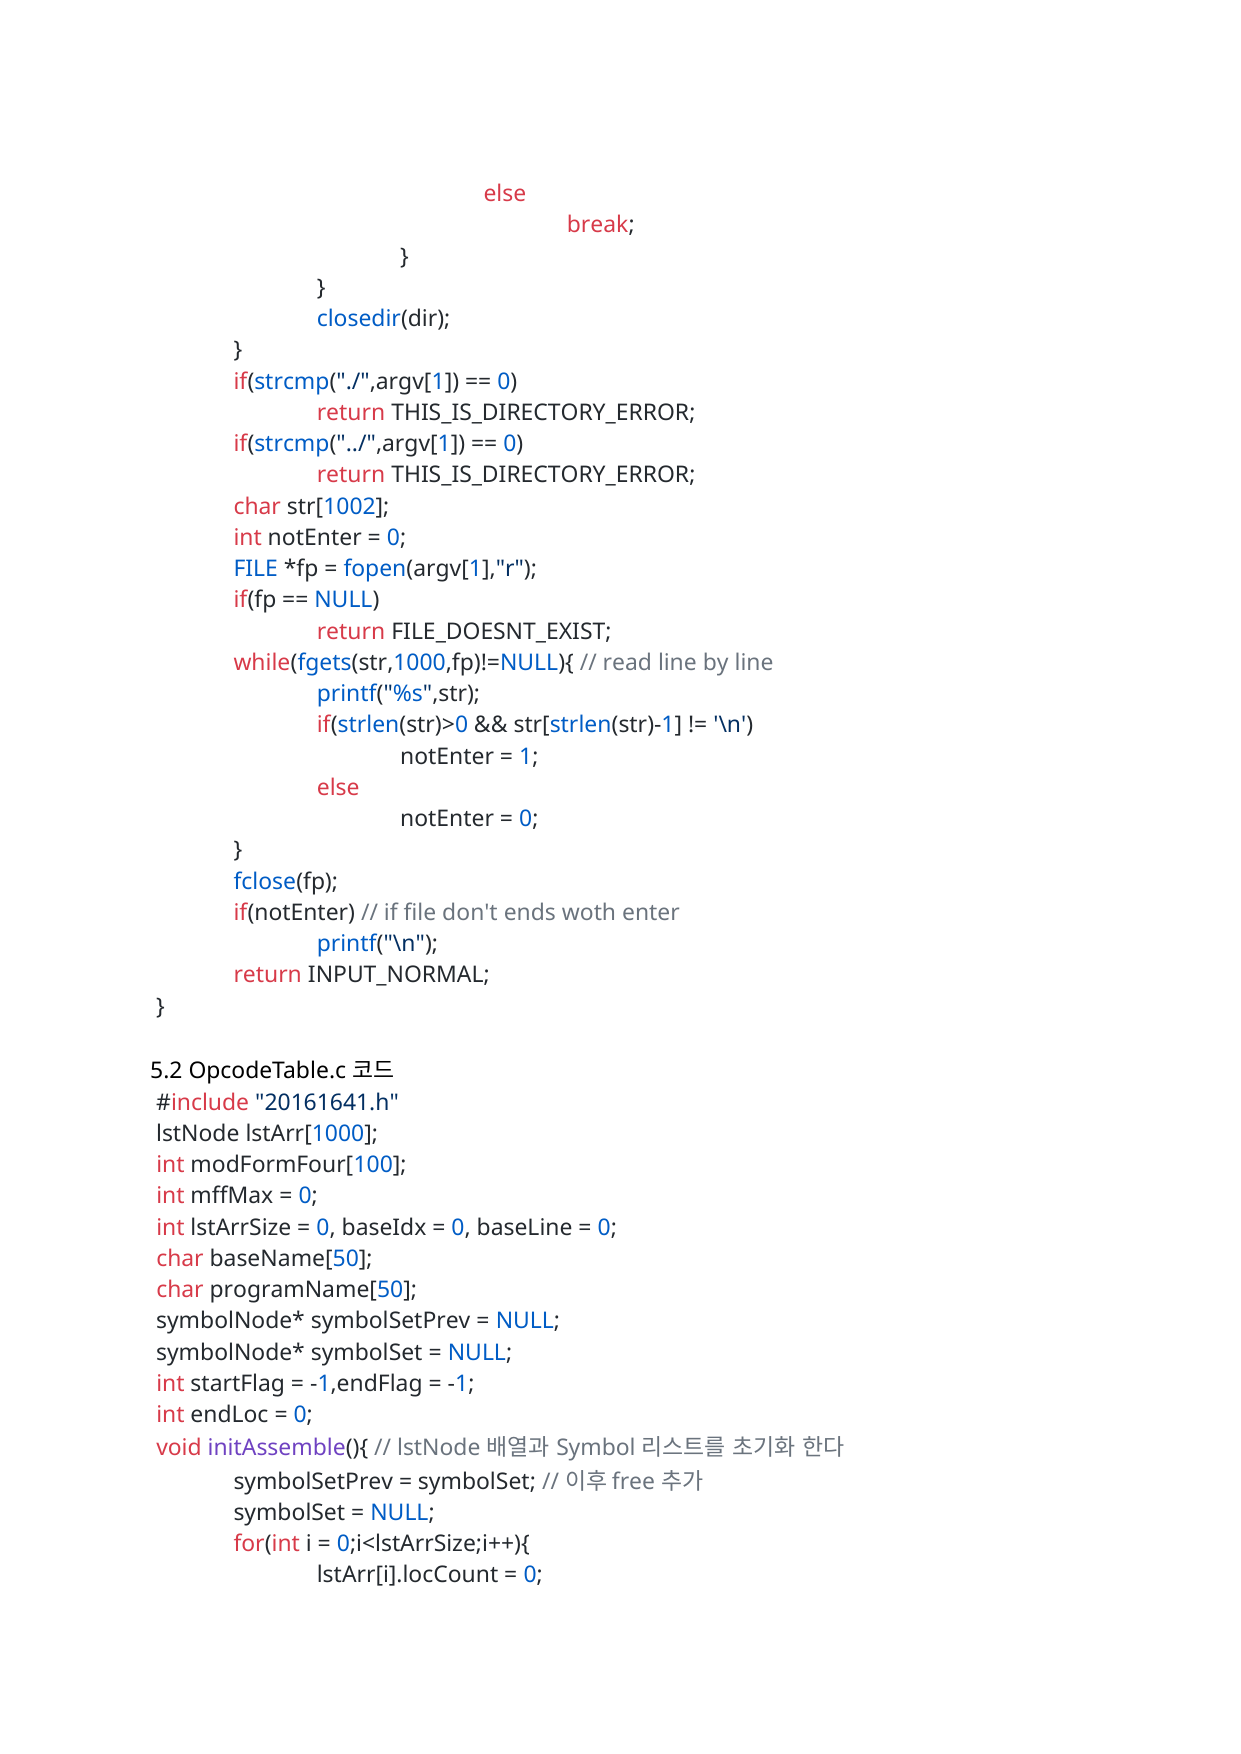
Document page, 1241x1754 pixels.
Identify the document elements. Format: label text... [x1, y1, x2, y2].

text printf("\n"); [150, 927, 1090, 958]
text break; [150, 208, 1090, 240]
text char programName[50]; [150, 1273, 1090, 1304]
text 5.2 OpcodeTable.c 코드 [150, 1052, 1090, 1086]
text int modFormFour[100]; [150, 1148, 1090, 1179]
text symbolSetPrev = symbolSet; // 이후free 추가 [150, 1463, 1090, 1496]
text } [150, 271, 1090, 302]
text return INPUT_NORMAL; [150, 958, 1090, 990]
text symbolNode* symbolSet = NULL; [150, 1336, 1090, 1367]
text #include "20161641.h" [150, 1086, 1090, 1117]
text else [150, 177, 1090, 208]
text char str[1002]; [150, 490, 1090, 521]
text char baseName[50]; [150, 1242, 1090, 1273]
text return THIS_IS_DIRECTORY_ERROR; [150, 458, 1090, 490]
text int mffMax = 0; [150, 1179, 1090, 1211]
text int lstArrSize = 0, baseIdx = 0, baseLine = 0; [150, 1211, 1090, 1242]
text if(fp == NULL) [150, 583, 1090, 615]
text notEnter = 0; [150, 802, 1090, 833]
text while(fgets(str,1000,fp)!=NULL){ // read line by line [150, 646, 1090, 677]
text if(strcmp("../",argv[1]) == 0) [150, 427, 1090, 458]
text int notEnter = 0; [150, 521, 1090, 552]
text symbolSet = NULL; [150, 1496, 1090, 1527]
text void initAssemble(){ // lstNode 배열과 Symbol 리스트를 초기화 한다 [150, 1429, 1090, 1463]
text symbolNode* symbolSetPrev = NULL; [150, 1304, 1090, 1336]
text closedir(dir); [150, 302, 1090, 333]
text int startFlag = -1,endFlag = -1; [150, 1367, 1090, 1398]
text return FILE_DOESNT_EXIST; [150, 615, 1090, 646]
text fclose(fp); [150, 865, 1090, 896]
text if(strcmp("./",argv[1]) == 0) [150, 365, 1090, 396]
text } [150, 240, 1090, 271]
text if(strlen(str)>0 && str[strlen(str)-1] != '\n') [150, 708, 1090, 740]
text else [150, 771, 1090, 802]
text if(notEnter) // if file don't ends woth enter [150, 896, 1090, 927]
text int endLoc = 0; [150, 1398, 1090, 1429]
text return THIS_IS_DIRECTORY_ERROR; [150, 396, 1090, 427]
text for(int i = 0;i<lstArrSize;i++){ [150, 1527, 1090, 1558]
text notEnter = 1; [150, 740, 1090, 771]
text FILE *fp = fopen(argv[1],"r"); [150, 552, 1090, 583]
text } [150, 333, 1090, 365]
text } [150, 833, 1090, 865]
text printf("%s",str); [150, 677, 1090, 708]
text } [150, 990, 1090, 1021]
text lstArr[i].locCount = 0; [150, 1558, 1090, 1590]
text lstNode lstArr[1000]; [150, 1117, 1090, 1148]
